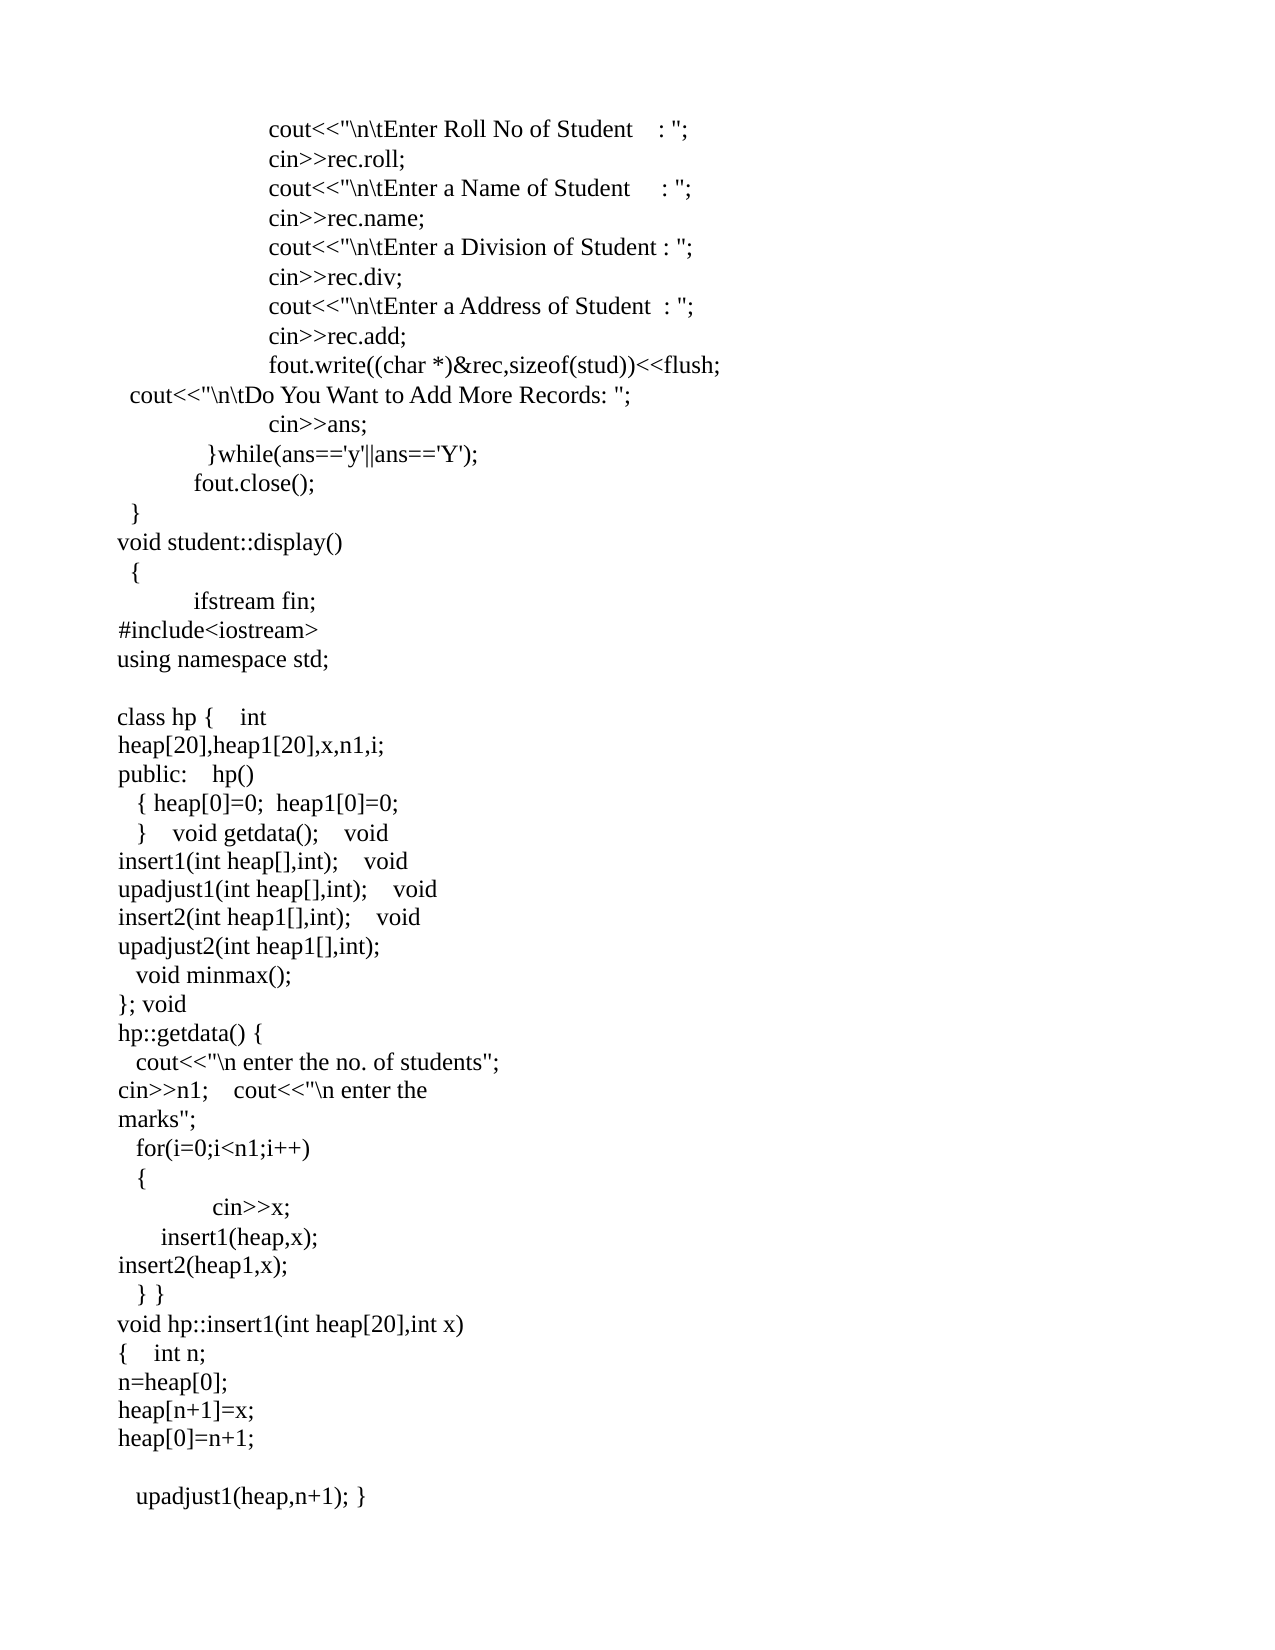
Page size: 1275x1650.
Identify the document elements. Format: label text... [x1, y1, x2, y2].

text cin>>rec.roll; [117, 145, 1146, 173]
text cout<<"\n\tDo You Want to Add More Records: "; [117, 381, 1146, 409]
text void student::display() [117, 528, 1146, 556]
text } [117, 499, 1146, 527]
text cout<<"\n\tEnter a Address of Student : "; [117, 292, 1146, 320]
text { int n; n=heap[0]; heap[n+1]=x; heap[0]=n+1; [117, 1339, 280, 1452]
text cout<<"\n\tEnter Roll No of Student : "; [117, 115, 1146, 143]
text fout.write((char *)&rec,sizeof(stud))<<flush; [117, 351, 1146, 379]
text }while(ans=='y'||ans=='Y'); [117, 440, 1146, 468]
text { [117, 1163, 1146, 1192]
text cout<<"\n\tEnter a Name of Student : "; [117, 174, 1146, 202]
text } void getdata(); void insert1(int heap[],int); void upadjust1(int heap[],int); void insert2(int heap1[],int); void upadjust2(int heap1[],int); [117, 818, 456, 959]
text { heap[0]=0; heap1[0]=0; [117, 789, 1146, 817]
text cin>>ans; [117, 410, 1146, 438]
text fout.close(); [117, 469, 1146, 497]
text void minmax(); [117, 961, 1146, 989]
text insert1(heap,x); insert2(heap1,x); [117, 1222, 496, 1279]
text for(i=0;i<n1;i++) [117, 1134, 1146, 1162]
text cin>>x; [117, 1193, 1146, 1221]
text cout<<"\n\tEnter a Division of Student : "; [117, 233, 1146, 261]
text } } [117, 1280, 167, 1308]
text cin>>rec.div; [117, 263, 1146, 291]
text cin>>rec.add; [117, 322, 1146, 350]
text ifstream fin; #include<iostream> [117, 587, 522, 643]
text using namespace std; [117, 645, 1146, 673]
text { [117, 558, 1146, 586]
text void hp::insert1(int heap[20],int x) [117, 1309, 1146, 1338]
text cin>>rec.name; [117, 204, 1146, 232]
text class hp { int heap[20],heap1[20],x,n1,i; public: hp() [117, 703, 443, 788]
text upadjust1(heap,n+1); } [117, 1482, 369, 1510]
text }; void hp::getdata() { [117, 990, 303, 1047]
text cout<<"\n enter the no. of students"; cin>>n1; cout<<"\n enter the marks"; [117, 1048, 507, 1133]
